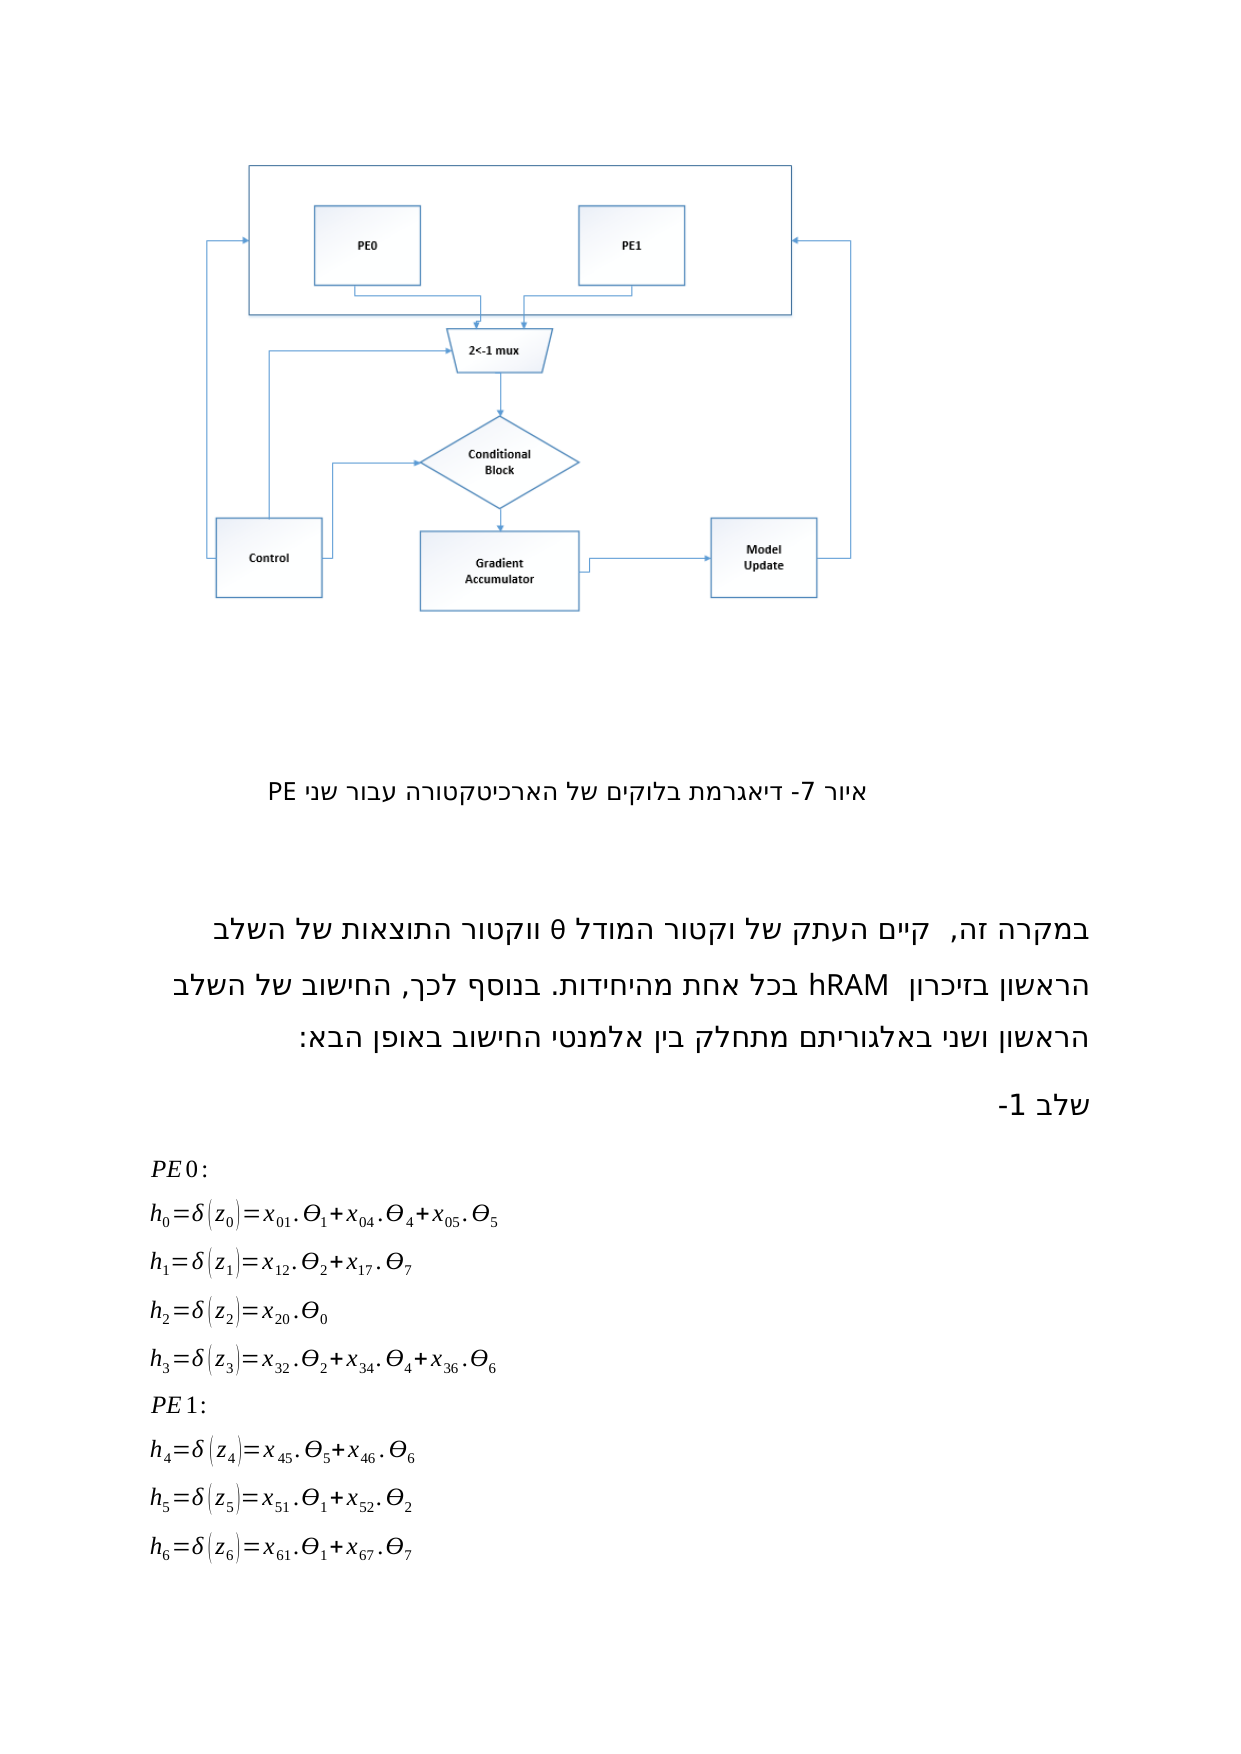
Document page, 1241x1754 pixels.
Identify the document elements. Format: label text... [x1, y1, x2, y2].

text במקרה זה, קיים העתק של וקטור המודל θ ווקטור התוצאות של השלב הראשון בזיכרון hRAM בכל אחת מהיחידות. בנוסף לכך, החישוב של השלב הראשון ושני באלגוריתם מתחלק בין אלמנטי החישוב באופן הבא: [150, 911, 1090, 1055]
picture [182, 164, 902, 633]
text שלב 1- [150, 1088, 1090, 1122]
